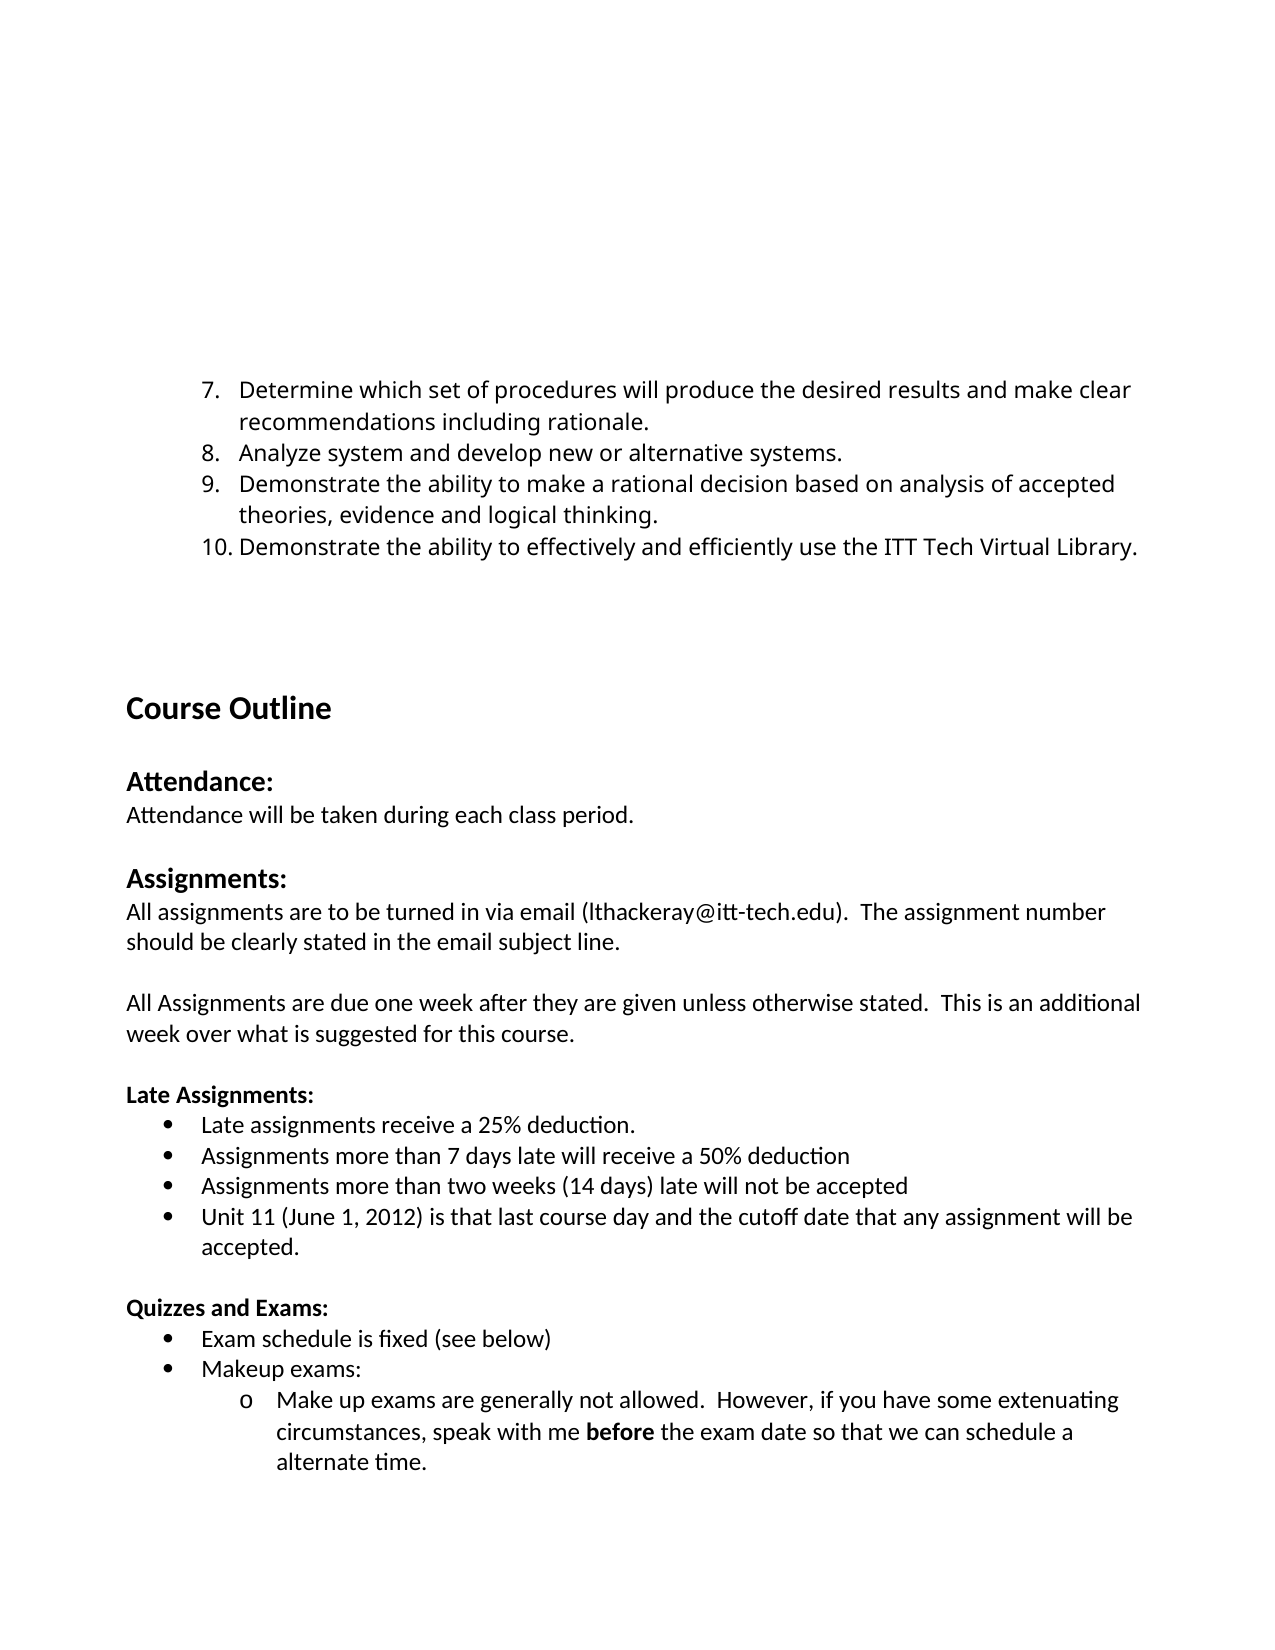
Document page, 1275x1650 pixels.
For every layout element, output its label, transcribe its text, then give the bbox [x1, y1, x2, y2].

text Quizzes and Exams: [126, 1292, 1153, 1323]
list Makeup exams: [163, 1353, 1153, 1384]
text Attendance: [126, 763, 1153, 799]
list Assignments more than 7 days late will receive a 50% deduction [163, 1140, 1153, 1170]
text Attendance will be taken during each class period. [126, 799, 1153, 829]
text All assignments are to be turned in via email (lthackeray@itt-tech.edu). The assignment number should be clearly stated in the email subject line. [126, 896, 1153, 957]
text Assignments: [126, 860, 1153, 896]
text Course Outline [126, 687, 1153, 728]
list Analyze system and develop new or alternative systems. [201, 437, 1153, 468]
list Demonstrate the ability to make a rational decision based on analysis of accepted theories, evidence and logical thinking. [201, 468, 1153, 531]
list Exam schedule is fixed (see below) [163, 1323, 1153, 1353]
text All Assignments are due one week after they are given unless otherwise stated. This is an additional week over what is suggested for this course. [126, 987, 1153, 1048]
list Assignments more than two weeks (14 days) late will not be accepted [163, 1170, 1153, 1201]
list Unit 11 (June 1, 2012) is that last course day and the cutoff date that any assignment will be accepted. [163, 1201, 1153, 1262]
list Late assignments receive a 25% deduction. [163, 1109, 1153, 1140]
list Demonstrate the ability to effectively and efficiently use the ITT Tech Virtual Library. [201, 531, 1153, 562]
text Late Assignments: [126, 1079, 1153, 1109]
list Make up exams are generally not allowed. However, if you have some extenuating circumstances, speak with me before the exam date so that we can schedule a alternate time. [238, 1384, 1153, 1477]
list Determine which set of procedures will produce the desired results and make clear recommendations including rationale. [201, 374, 1153, 437]
